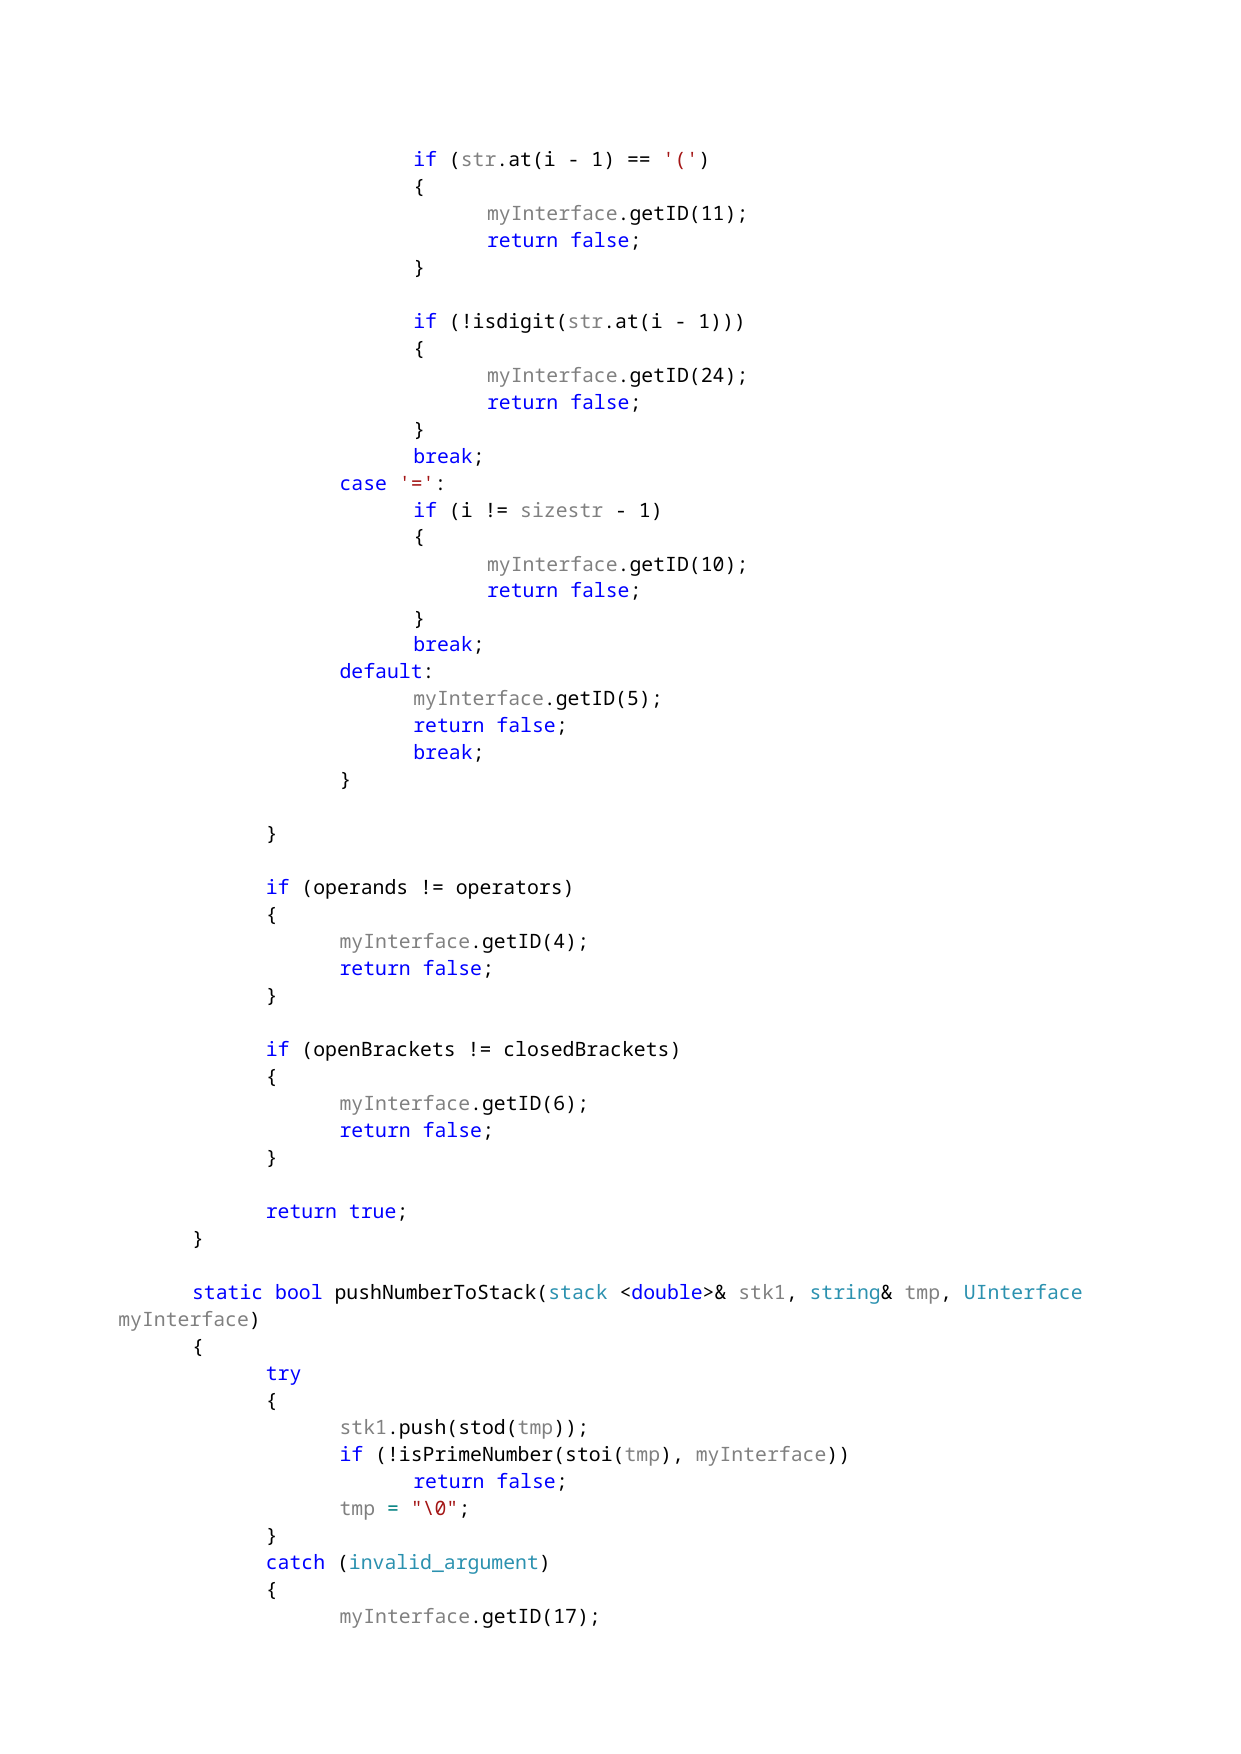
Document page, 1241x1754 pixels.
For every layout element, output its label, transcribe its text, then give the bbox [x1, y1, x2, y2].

text } [118, 253, 1152, 280]
text } [118, 415, 1152, 442]
text if (str.at(i - 1) == '(') [118, 145, 1152, 172]
text return false; [118, 226, 1152, 253]
text { [118, 523, 1152, 550]
text return false; [118, 954, 1152, 981]
text return false; [118, 388, 1152, 415]
text if (i != sizestr - 1) [118, 496, 1152, 523]
text break; [118, 739, 1152, 766]
text } [118, 766, 1152, 793]
text case '=': [118, 469, 1152, 496]
text default: [118, 658, 1152, 685]
text } [118, 981, 1152, 1008]
text break; [118, 442, 1152, 469]
text { [118, 334, 1152, 361]
text myInterface.getID(24); [118, 361, 1152, 388]
text try [118, 1359, 1152, 1386]
text if (operands != operators) [118, 873, 1152, 901]
text stk1.push(stod(tmp)); [118, 1413, 1152, 1440]
text { [118, 1386, 1152, 1413]
text myInterface.getID(11); [118, 199, 1152, 226]
text } [118, 1224, 1152, 1251]
text myInterface.getID(5); [118, 685, 1152, 712]
text myInterface.getID(4); [118, 927, 1152, 954]
text if (!isPrimeNumber(stoi(tmp), myInterface)) [118, 1440, 1152, 1467]
text { [118, 1332, 1152, 1359]
text catch (invalid_argument) [118, 1548, 1152, 1575]
text } [118, 1143, 1152, 1170]
text { [118, 901, 1152, 927]
text myInterface.getID(6); [118, 1089, 1152, 1116]
text static bool pushNumberToStack(stack <double>& stk1, string& tmp, UInterface myInterface) [118, 1278, 1152, 1332]
text if (!isdigit(str.at(i - 1))) [118, 307, 1152, 334]
text myInterface.getID(10); [118, 550, 1152, 577]
text } [118, 1521, 1152, 1548]
text { [118, 1062, 1152, 1089]
text break; [118, 631, 1152, 658]
text } [118, 604, 1152, 631]
text myInterface.getID(17); [118, 1602, 1152, 1629]
text return false; [118, 1116, 1152, 1143]
text return false; [118, 1467, 1152, 1494]
text if (openBrackets != closedBrackets) [118, 1035, 1152, 1062]
text { [118, 1575, 1152, 1602]
text { [118, 172, 1152, 199]
text return true; [118, 1197, 1152, 1224]
text } [118, 819, 1152, 847]
text tmp = "\0"; [118, 1494, 1152, 1521]
text return false; [118, 577, 1152, 604]
text return false; [118, 712, 1152, 739]
